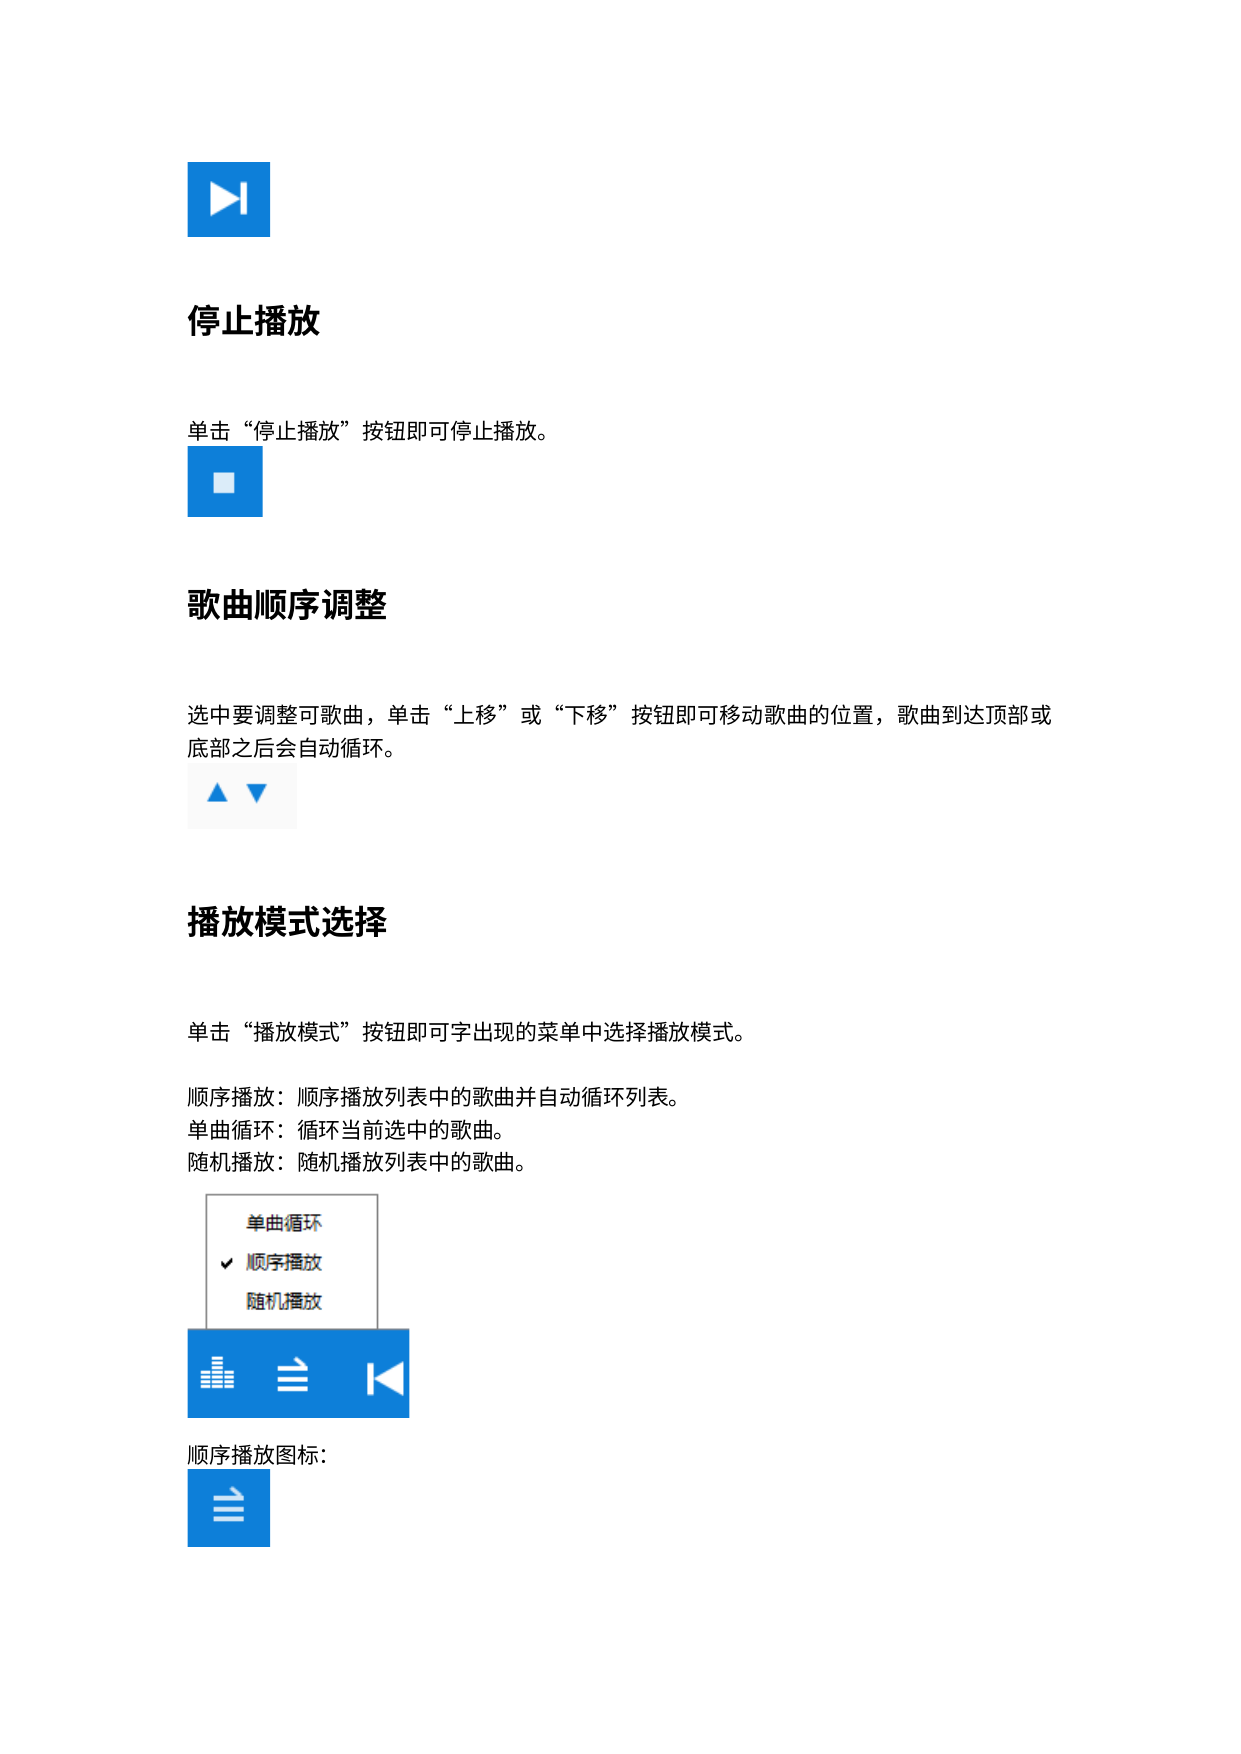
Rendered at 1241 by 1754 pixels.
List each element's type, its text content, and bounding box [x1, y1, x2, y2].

text 顺序播放：顺序播放列表中的歌曲并自动循环列表。 [187, 1080, 1053, 1112]
picture [187, 1177, 410, 1418]
text 随机播放：随机播放列表中的歌曲。 [187, 1145, 1053, 1177]
text 单击“停止播放”按钮即可停止播放。 [187, 414, 1053, 446]
subtitle 停止播放 [187, 287, 1053, 352]
subtitle 播放模式选择 [187, 888, 1053, 953]
picture [187, 446, 263, 517]
picture [187, 1469, 271, 1547]
text 单击“播放模式”按钮即可字出现的菜单中选择播放模式。 [187, 1015, 1053, 1047]
subtitle 歌曲顺序调整 [187, 571, 1053, 636]
text 顺序播放图标： [187, 1437, 1053, 1470]
picture [187, 763, 297, 829]
text 选中要调整可歌曲，单击“上移”或“下移”按钮即可移动歌曲的位置，歌曲到达顶部或底部之后会自动循环。 [187, 698, 1053, 763]
text 单曲循环：循环当前选中的歌曲。 [187, 1112, 1053, 1145]
picture [187, 162, 271, 237]
